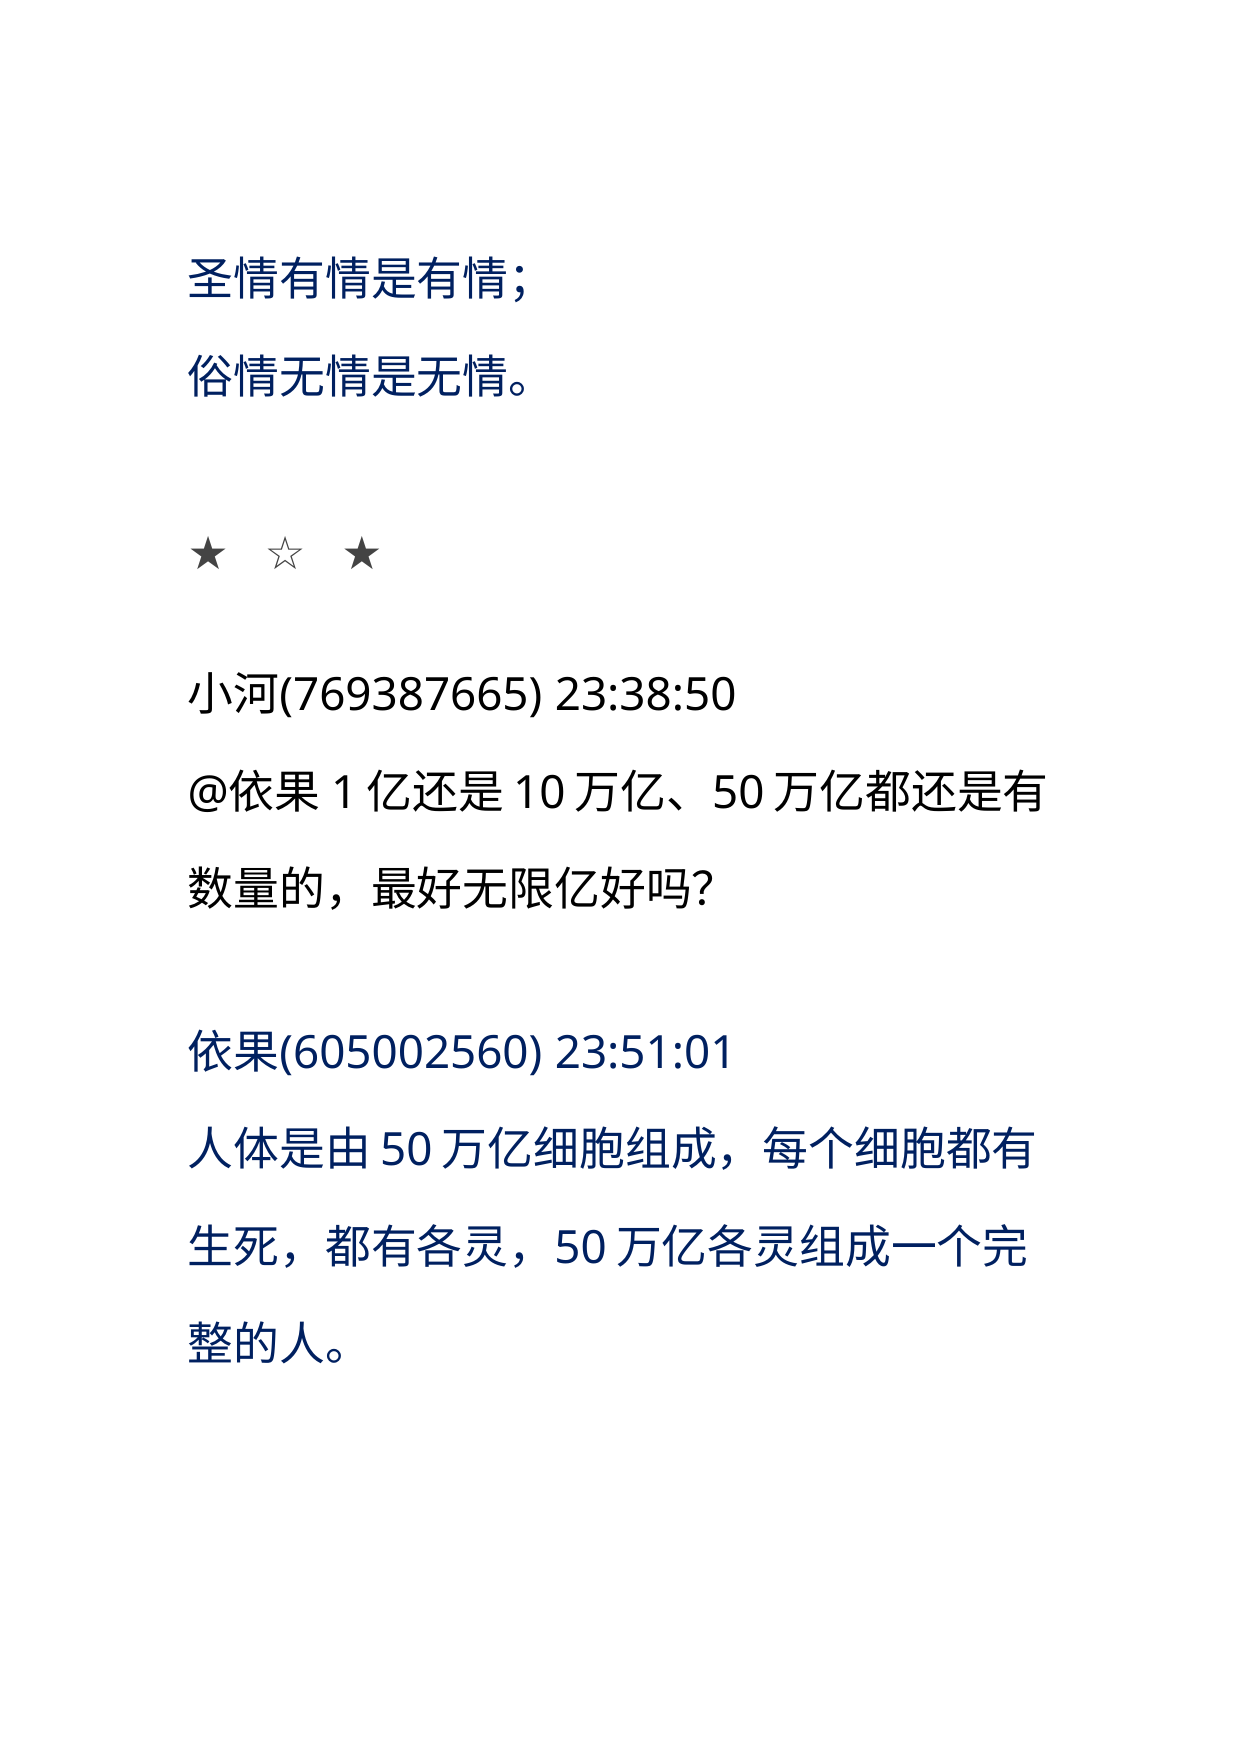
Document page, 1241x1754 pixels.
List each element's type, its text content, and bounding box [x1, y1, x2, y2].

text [187, 642, 1053, 1389]
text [187, 162, 1053, 422]
text ★ ☆ ★ [187, 454, 1053, 617]
